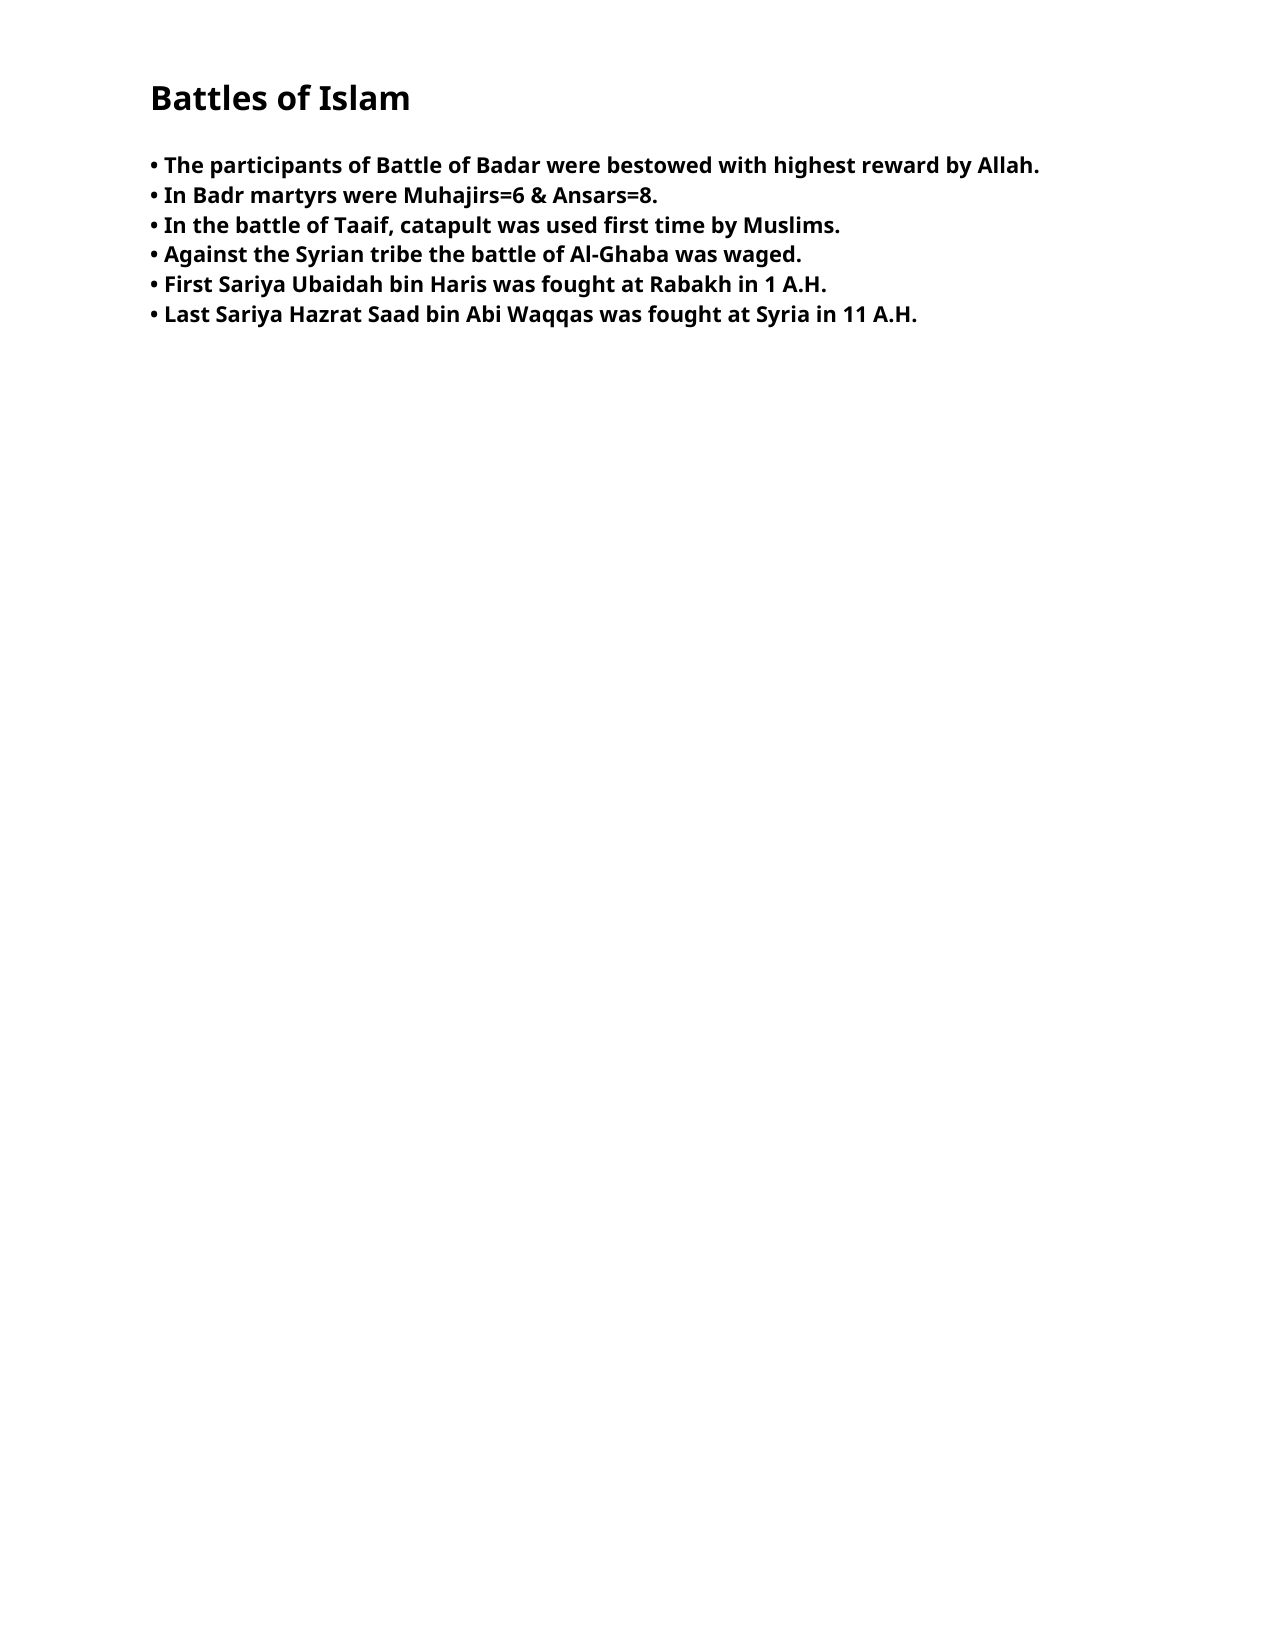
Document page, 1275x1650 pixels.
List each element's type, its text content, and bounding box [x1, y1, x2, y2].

text • Last Sariya Hazrat Saad bin Abi Waqqas was fought at Syria in 11 A.H. [150, 299, 1125, 329]
text • Against the Syrian tribe the battle of Al-Ghaba was waged. [150, 239, 1125, 269]
text • In Badr martyrs were Muhajirs=6 & Ansars=8. [150, 180, 1125, 209]
text • In the battle of Taaif, catapult was used first time by Muslims. [150, 209, 1125, 239]
text • The participants of Battle of Badar were bestowed with highest reward by Allah. [150, 150, 1125, 180]
text • First Sariya Ubaidah bin Haris was fought at Rabakh in 1 A.H. [150, 269, 1125, 299]
